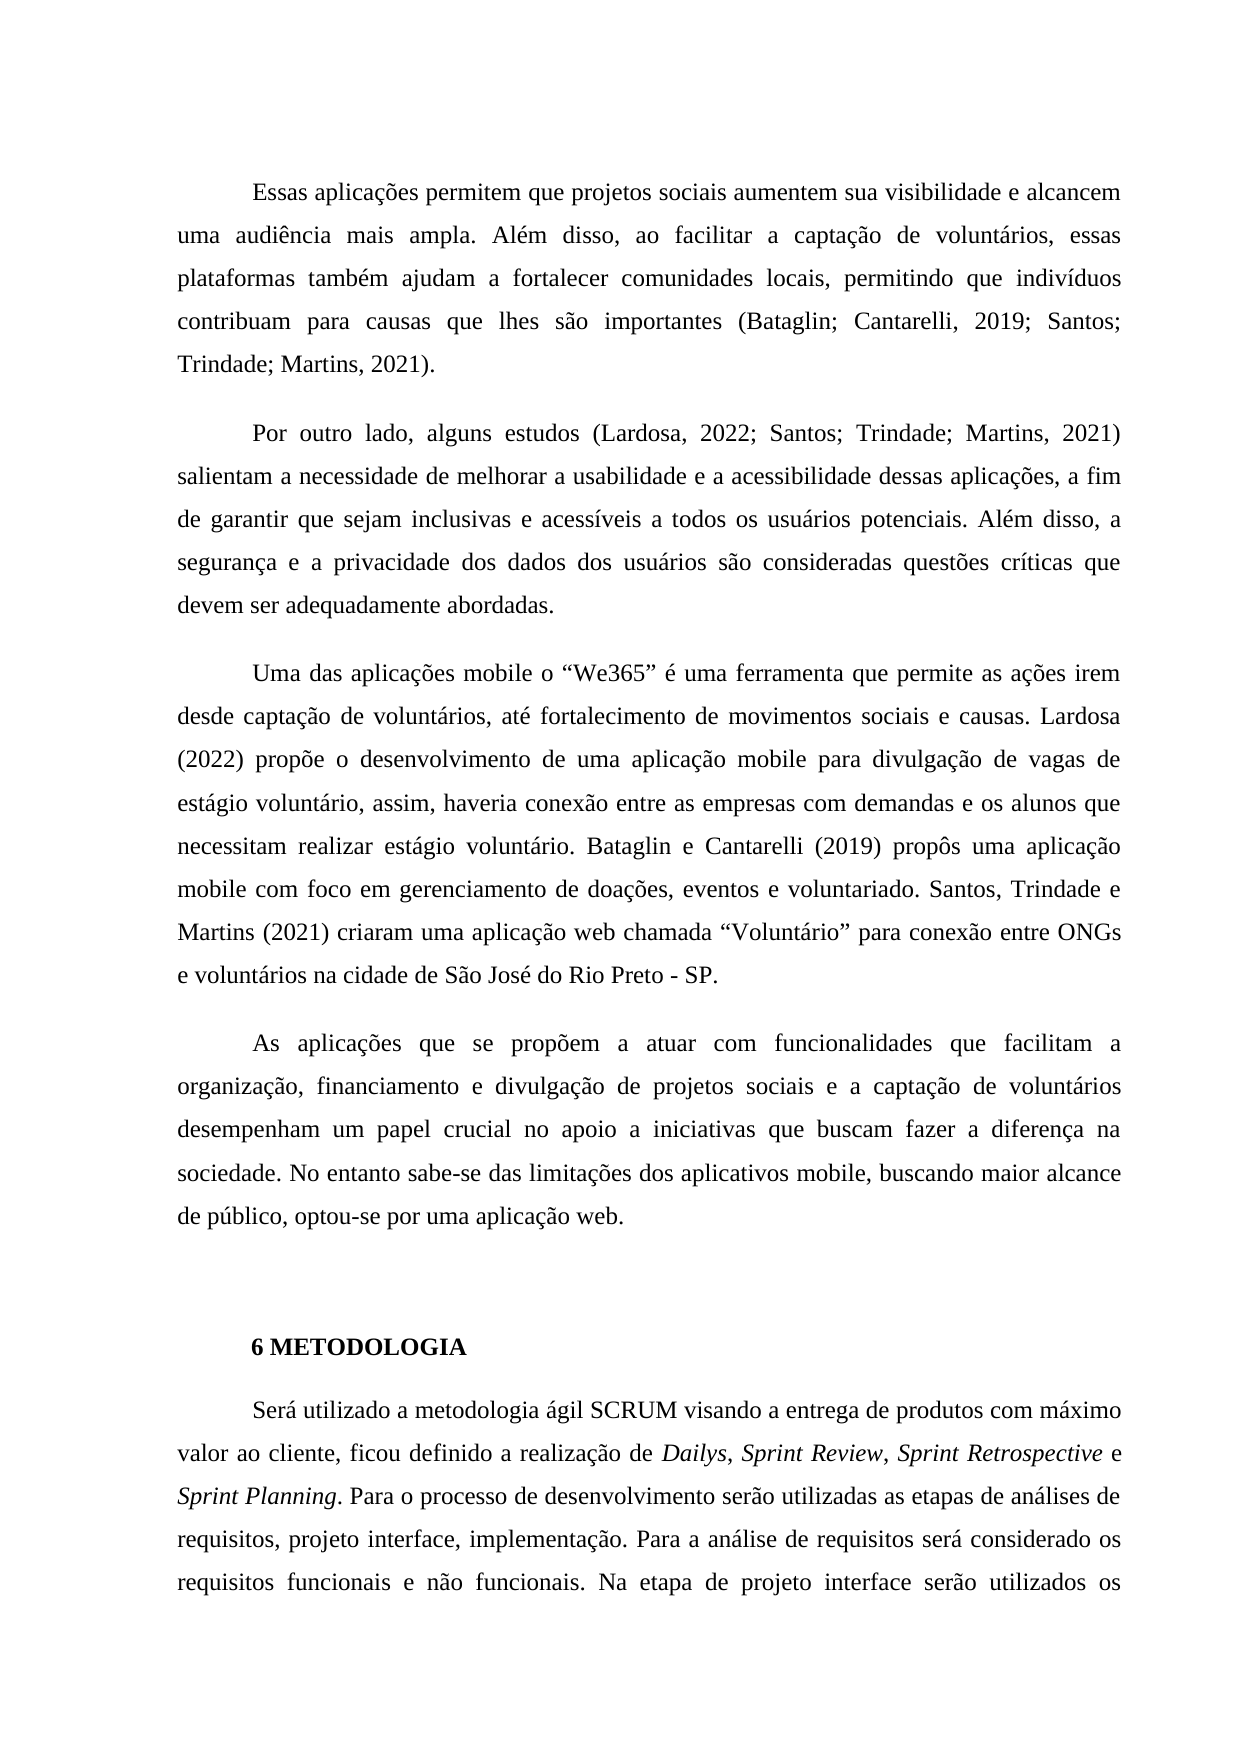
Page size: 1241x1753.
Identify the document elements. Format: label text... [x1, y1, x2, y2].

text Essas aplicações permitem que projetos sociais aumentem sua visibilidade e alcancem uma audiência mais ampla. Além disso, ao facilitar a captação de voluntários, essas plataformas também ajudam a fortalecer comunidades locais, permitindo que indivíduos contribuam para causas que lhes são importantes (Bataglin; Cantarelli, 2019; Santos; Trindade; Martins, 2021). [177, 177, 1122, 378]
text Por outro lado, alguns estudos (Lardosa, 2022; Santos; Trindade; Martins, 2021) salientam a necessidade de melhorar a usabilidade e a acessibilidade dessas aplicações, a fim de garantir que sejam inclusivas e acessíveis a todos os usuários potenciais. Além disso, a segurança e a privacidade dos dados dos usuários são consideradas questões críticas que devem ser adequadamente abordadas. [177, 418, 1122, 619]
text As aplicações que se propõem a atuar com funcionalidades que facilitam a organização, financiamento e divulgação de projetos sociais e a captação de voluntários desempenham um papel crucial no apoio a iniciativas que buscam fazer a diferença na sociedade. No entanto sabe-se das limitações dos aplicativos mobile, buscando maior alcance de público, optou-se por uma aplicação web. [177, 1028, 1122, 1229]
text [177, 1395, 1122, 1596]
text 6 METODOLOGIA [177, 1332, 1122, 1361]
text Uma das aplicações mobile o “We365” é uma ferramenta que permite as ações irem desde captação de voluntários, até fortalecimento de movimentos sociais e causas. Lardosa (2022) propõe o desenvolvimento de uma aplicação mobile para divulgação de vagas de estágio voluntário, assim, haveria conexão entre as empresas com demandas e os alunos que necessitam realizar estágio voluntário. Bataglin e Cantarelli (2019) propôs uma aplicação mobile com foco em gerenciamento de doações, eventos e voluntariado. Santos, Trindade e Martins (2021) criaram uma aplicação web chamada “Voluntário” para conexão entre ONGs e voluntários na cidade de São José do Rio Preto - SP. [177, 658, 1122, 989]
